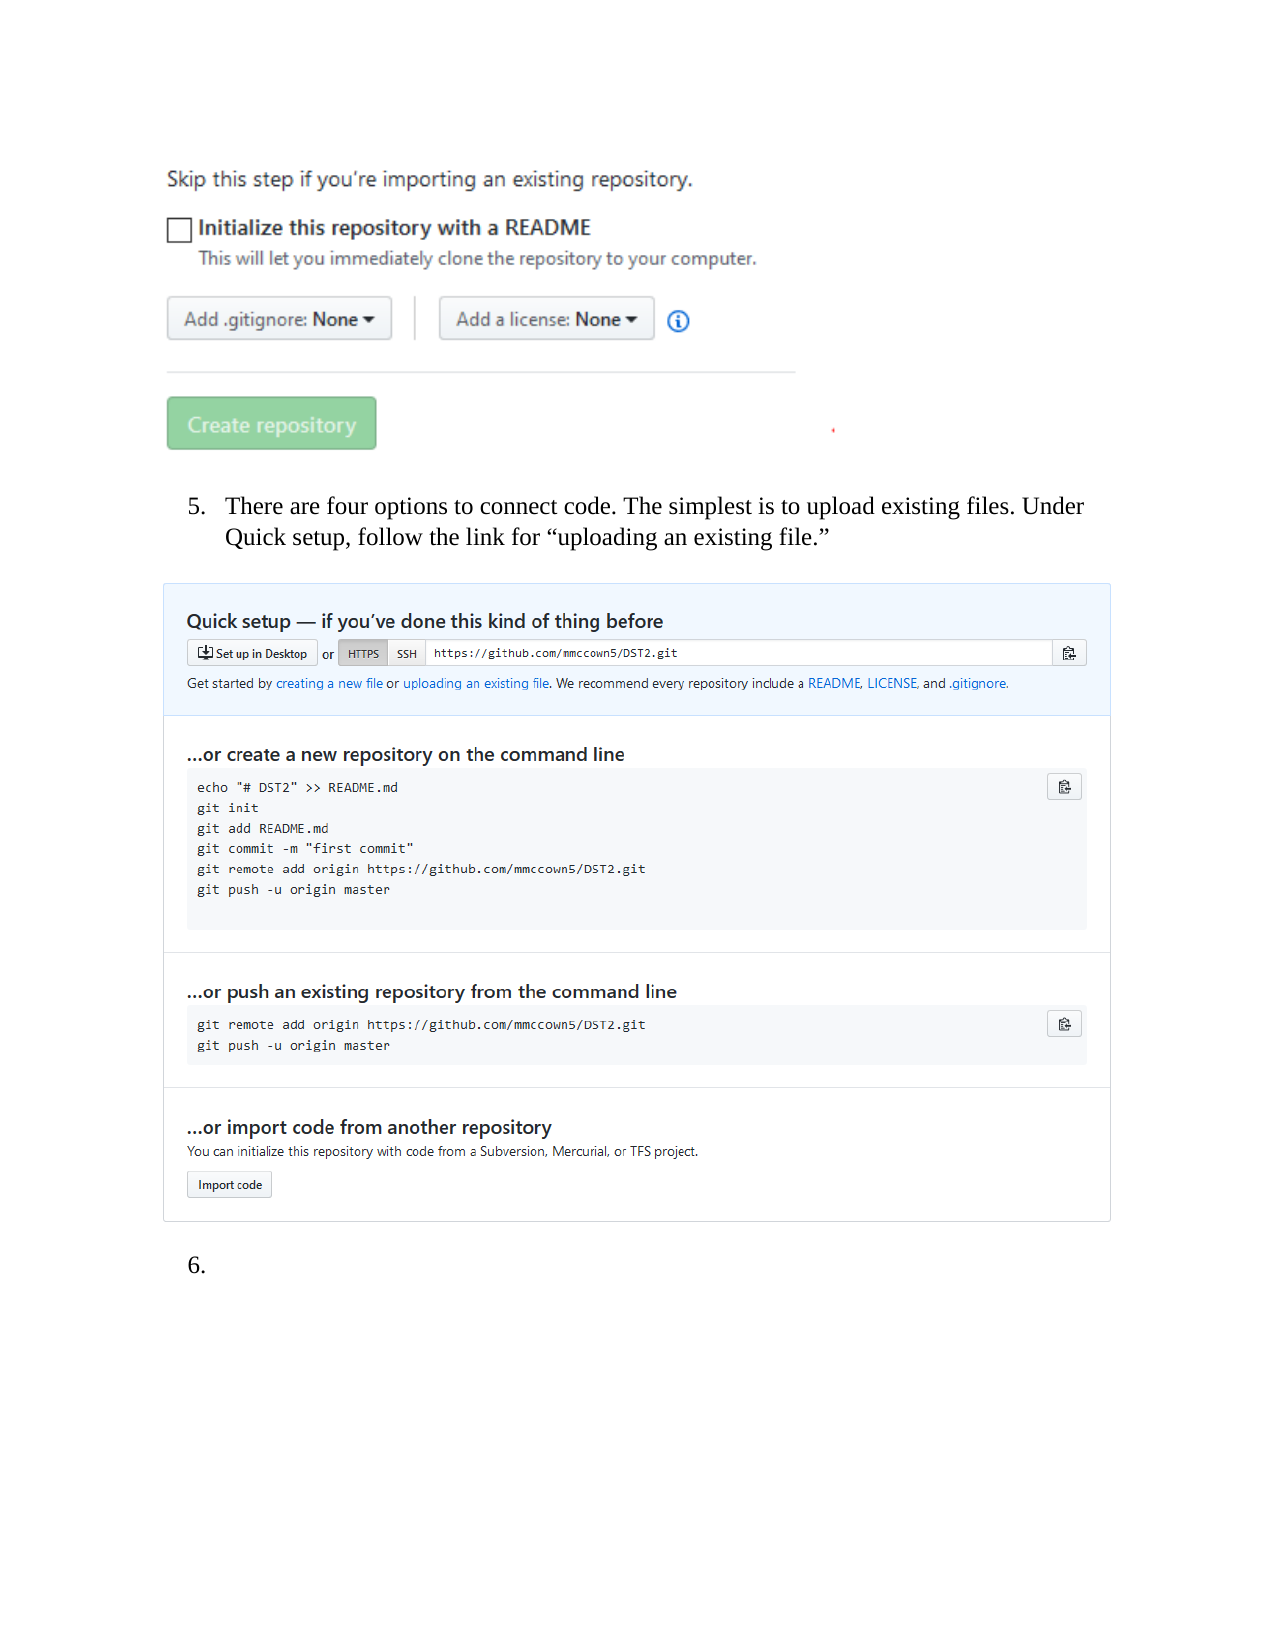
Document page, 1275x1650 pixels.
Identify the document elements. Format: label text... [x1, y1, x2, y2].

picture [150, 569, 1125, 1232]
list There are four options to connect code. The simplest is to upload existing files. Under Quick setup, follow the link for “uploading an existing file.” [187, 491, 1125, 551]
picture [150, 150, 835, 472]
